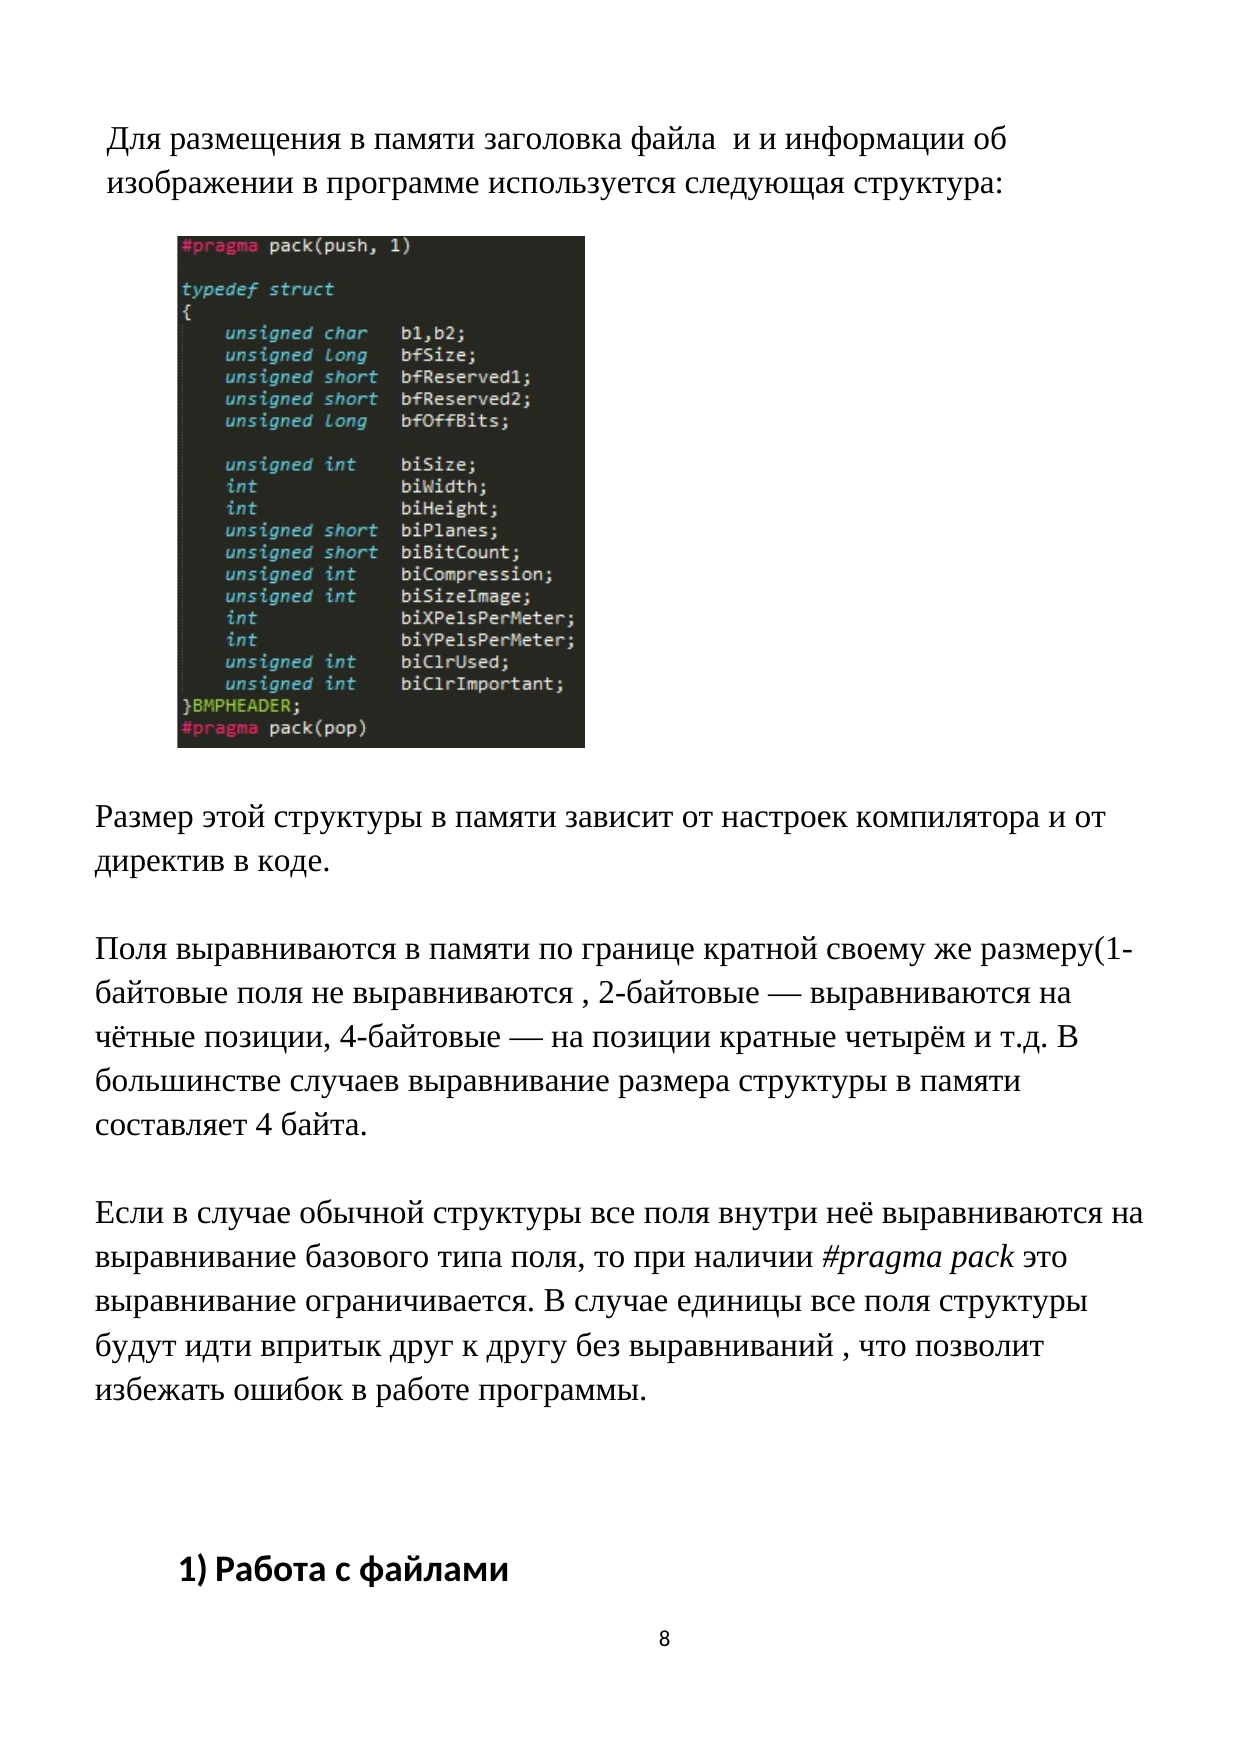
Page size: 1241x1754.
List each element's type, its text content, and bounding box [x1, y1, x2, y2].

picture [177, 236, 585, 748]
text Размер этой структуры в памяти зависит от настроек компилятора и от директив в коде. Поля выравниваются в памяти по границе кратной своему же размеру(1-байтовые поля не выравниваются , 2-байтовые — выравниваются на чётные позиции, 4-байтовые — на позиции кратные четырём и т.д. В большинстве случаев выравнивание размера структуры в памяти составляет 4 байта. [94, 796, 1152, 1143]
text Для размещения в памяти заголовка файла и и информации об изображении в программе используется следующая структура: [106, 118, 1152, 233]
text Если в случае обычной структуры все поля внутри неё выравниваются на выравнивание базового типа поля, то при наличии #pragma pack это выравнивание ограничивается. В случае единицы все поля структуры будут идти впритык друг к другу без выравниваний , что позволит избежать ошибок в работе программы. [94, 1193, 1152, 1407]
list Работа с файлами [177, 1545, 1152, 1623]
